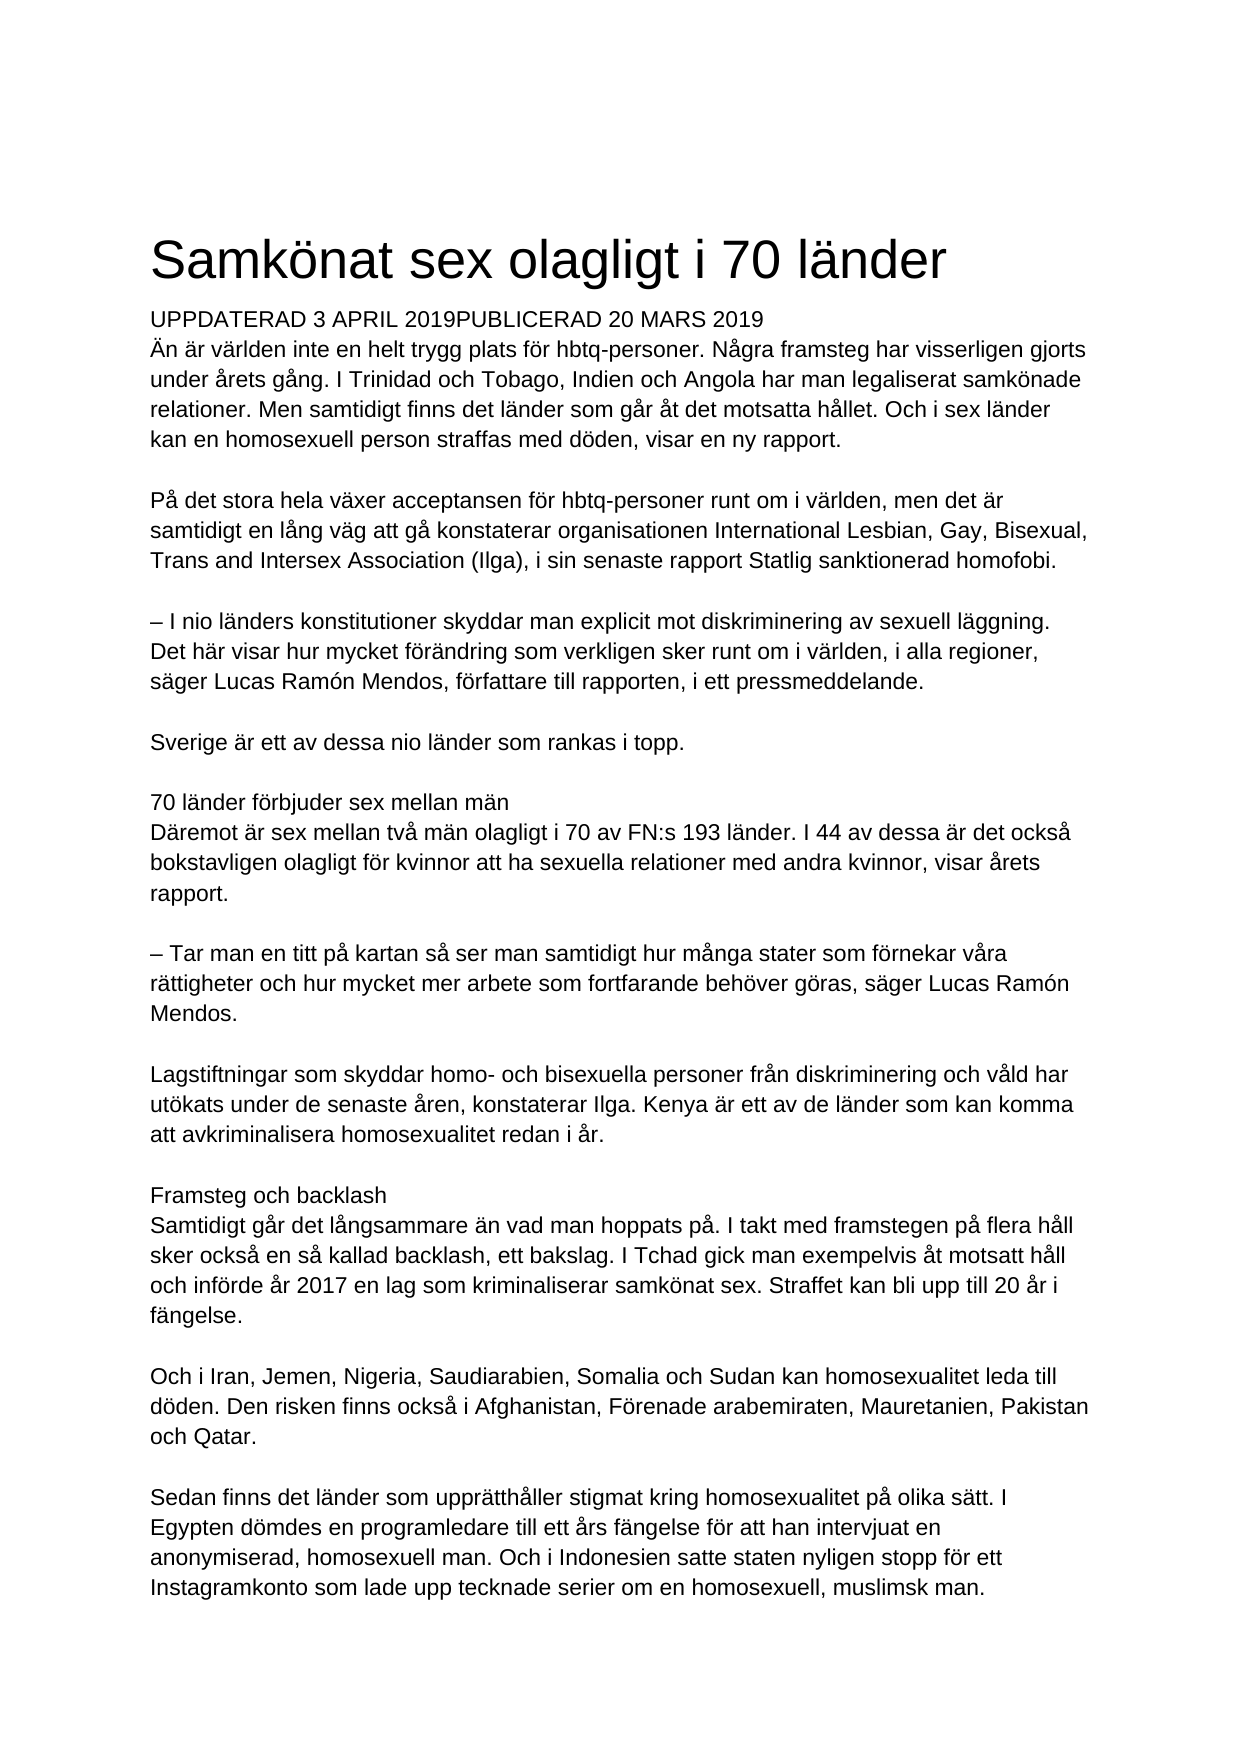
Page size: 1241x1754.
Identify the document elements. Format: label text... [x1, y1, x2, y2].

text Sedan finns det länder som upprätthåller stigmat kring homosexualitet på olika sätt. I Egypten dömdes en programledare till ett års fängelse för att han intervjuat en anonymiserad, homosexuell man. Och i Indonesien satte staten nyligen stopp för ett Instagramkonto som lade upp tecknade serier om en homosexuell, muslimsk man. [150, 1484, 1090, 1601]
text Framsteg och backlash [150, 1182, 1090, 1208]
text 70 länder förbjuder sex mellan män [150, 789, 1090, 815]
text – I nio länders konstitutioner skyddar man explicit mot diskriminering av sexuell läggning. Det här visar hur mycket förändring som verkligen sker runt om i världen, i alla regioner, säger Lucas Ramón Mendos, författare till rapporten, i ett pressmeddelande. [150, 608, 1090, 694]
text På det stora hela växer acceptansen för hbtq-personer runt om i världen, men det är samtidigt en lång väg att gå konstaterar organisationen International Lesbian, Gay, Bisexual, Trans and Intersex Association (Ilga), i sin senaste rapport Statlig sanktionerad homofobi. [150, 487, 1090, 574]
text Lagstiftningar som skyddar homo- och bisexuella personer från diskriminering och våld har utökats under de senaste åren, konstaterar Ilga. Kenya är ett av de länder som kan komma att avkriminalisera homosexualitet redan i år. [150, 1061, 1090, 1148]
text Samtidigt går det långsammare än vad man hoppats på. I takt med framstegen på flera håll sker också en så kallad backlash, ett bakslag. I Tchad gick man exempelvis åt motsatt håll och införde år 2017 en lag som kriminaliserar samkönat sex. Straffet kan bli upp till 20 år i fängelse. [150, 1212, 1090, 1329]
text Och i Iran, Jemen, Nigeria, Saudiarabien, Somalia och Sudan kan homosexualitet leda till döden. Den risken finns också i Afghanistan, Förenade arabemiraten, Mauretanien, Pakistan och Qatar. [150, 1363, 1090, 1450]
text Sverige är ett av dessa nio länder som rankas i topp. [150, 728, 1090, 755]
text Däremot är sex mellan två män olagligt i 70 av FN:s 193 länder. I 44 av dessa är det också bokstavligen olagligt för kvinnor att ha sexuella relationer med andra kvinnor, visar årets rapport. [150, 819, 1090, 906]
text – Tar man en titt på kartan så ser man samtidigt hur många stater som förnekar våra rättigheter och hur mycket mer arbete som fortfarande behöver göras, säger Lucas Ramón Mendos. [150, 940, 1090, 1027]
text UPPDATERAD 3 APRIL 2019PUBLICERAD 20 MARS 2019 [150, 306, 1090, 332]
text Än är världen inte en helt trygg plats för hbtq-personer. Några framsteg har visserligen gjorts under årets gång. I Trinidad och Tobago, Indien och Angola har man legaliserat samkönade relationer. Men samtidigt finns det länder som går åt det motsatta hållet. Och i sex länder kan en homosexuell person straffas med döden, visar en ny rapport. [150, 336, 1090, 453]
title Samkönat sex olagligt i 70 länder [150, 228, 1090, 290]
